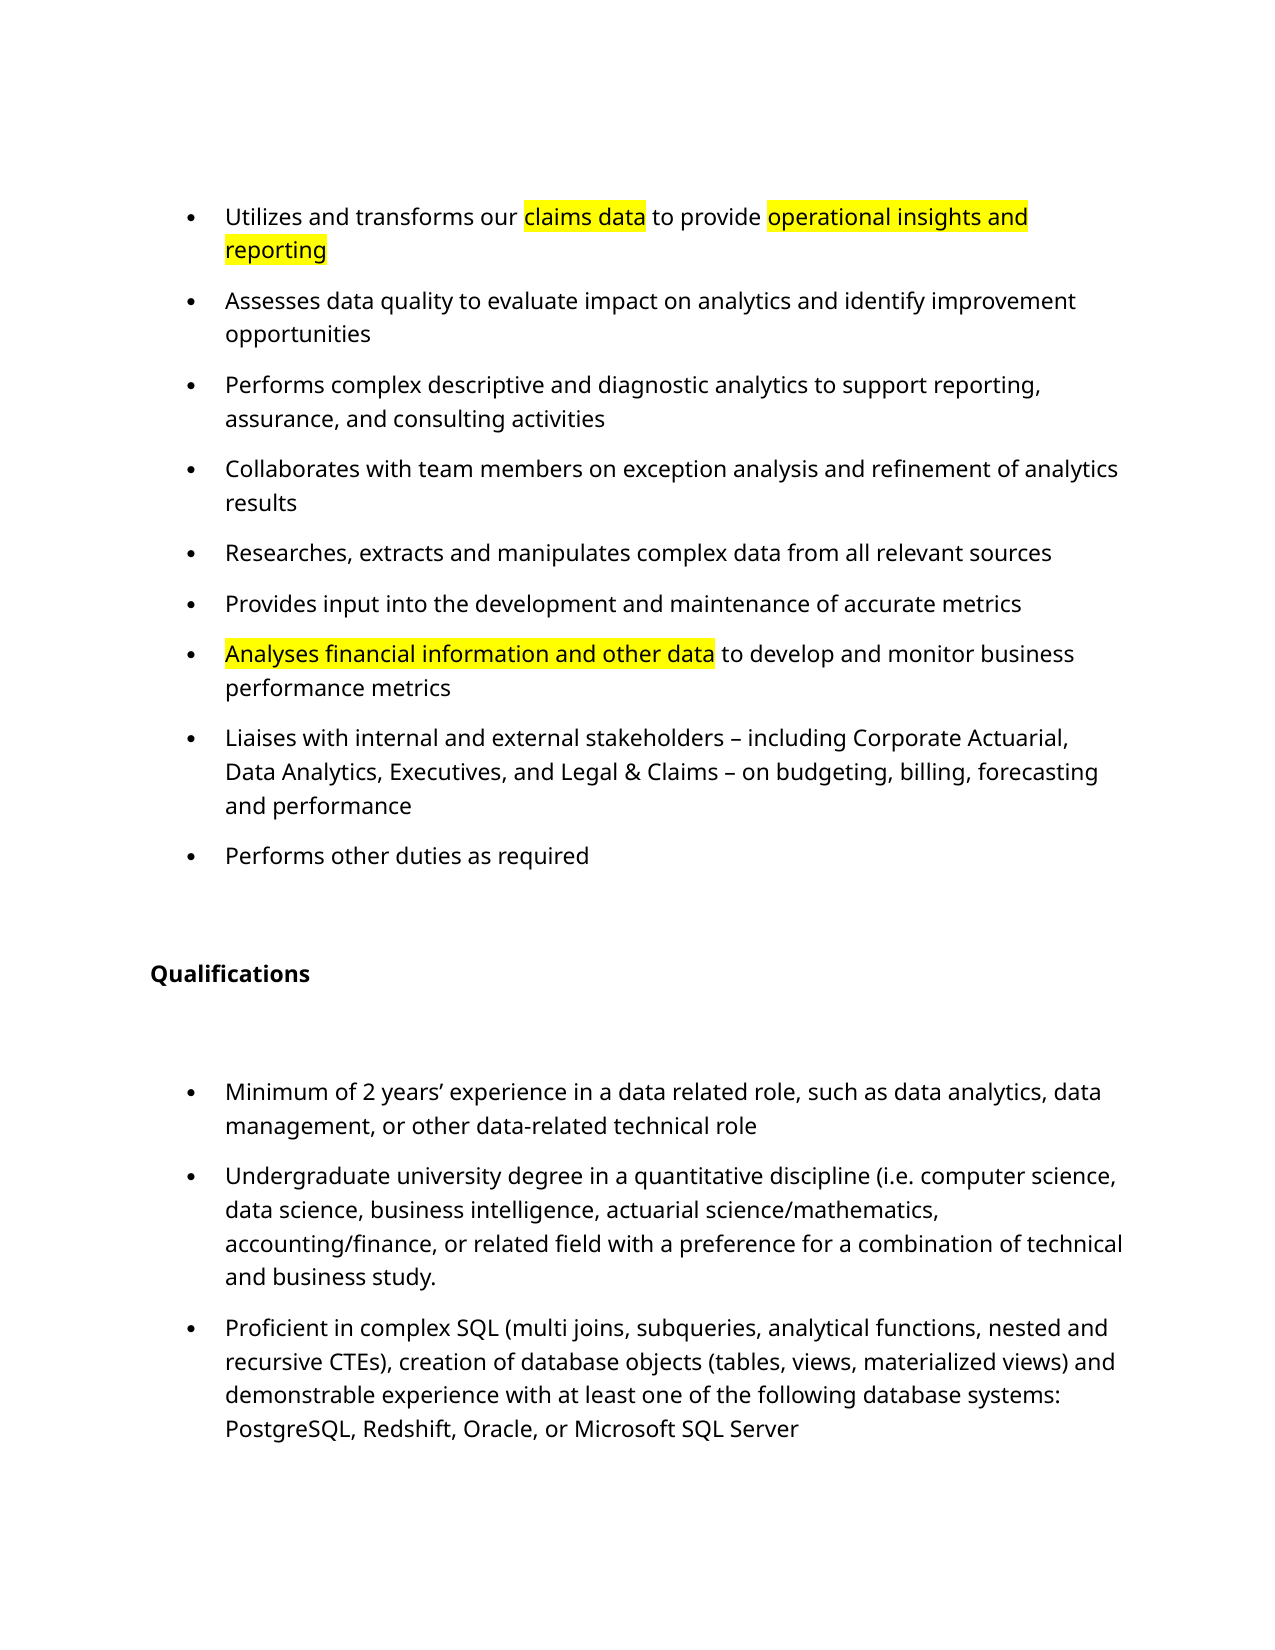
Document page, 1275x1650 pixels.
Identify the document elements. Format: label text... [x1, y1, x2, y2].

list Undergraduate university degree in a quantitative discipline (i.e. computer science, data science, business intelligence, actuarial science/mathematics, accounting/finance, or related field with a preference for a combination of technical and business study. [187, 1160, 1125, 1292]
text Qualifications [150, 958, 1125, 1057]
list Performs other duties as required [187, 840, 1125, 939]
list Collaborates with team members on exception analysis and refinement of analytics results [187, 453, 1125, 518]
list Proficient in complex SQL (multi joins, subqueries, analytical functions, nested and recursive CTEs), creation of database objects (tables, views, materialized views) and demonstrable experience with at least one of the following database systems: PostgreSQL, Redshift, Oracle, or Microsoft SQL Server [187, 1312, 1125, 1444]
list Performs complex descriptive and diagnostic analytics to support reporting, assurance, and consulting activities [187, 369, 1125, 434]
list Analyses financial information and other data to develop and monitor business performance metrics [187, 638, 1125, 703]
list Liaises with internal and external stakeholders – including Corporate Actuarial, Data Analytics, Executives, and Legal & Claims – on budgeting, billing, forecasting and performance [187, 722, 1125, 821]
list Provides input into the development and maintenance of accurate metrics [187, 587, 1125, 619]
list Minimum of 2 years’ experience in a data related role, such as data analytics, data management, or other data-related technical role [187, 1076, 1125, 1141]
list Assesses data quality to evaluate impact on analytics and identify improvement opportunities [187, 284, 1125, 349]
list Researches, extracts and manipulates complex data from all relevant sources [187, 537, 1125, 568]
list Utilizes and transforms our claims data to provide operational insights and reporting [187, 200, 1125, 265]
